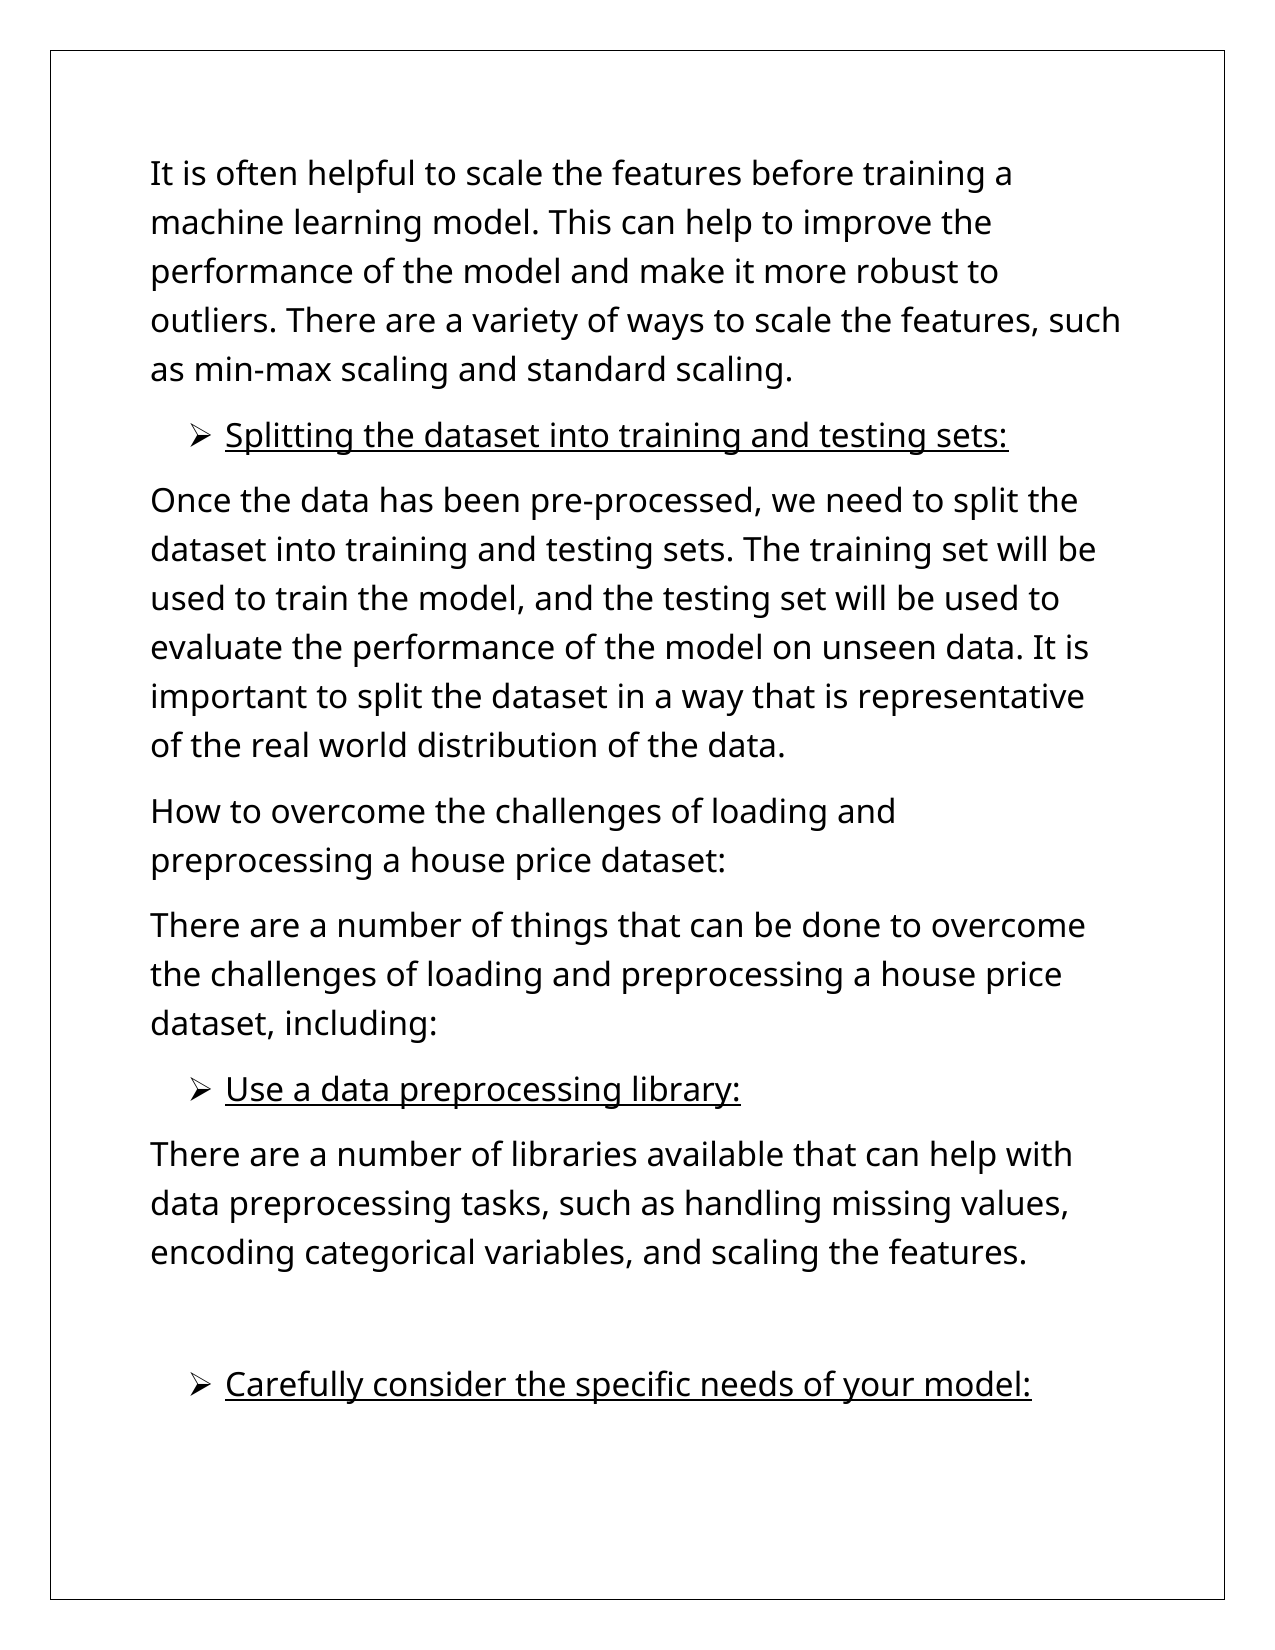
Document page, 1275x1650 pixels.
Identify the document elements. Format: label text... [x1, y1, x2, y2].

text It is often helpful to scale the features before training a machine learning model. This can help to improve the performance of the model and make it more robust to outliers. There are a variety of ways to scale the features, such as min-max scaling and standard scaling. [150, 150, 1125, 391]
text How to overcome the challenges of loading and preprocessing a house price dataset: [150, 787, 1125, 882]
text There are a number of libraries available that can help with data preprocessing tasks, such as handling missing values, encoding categorical variables, and scaling the features. [150, 1131, 1125, 1274]
text There are a number of things that can be done to overcome the challenges of loading and preprocessing a house price dataset, including: [150, 902, 1125, 1045]
list Carefully consider the specific needs of your model: [187, 1360, 1125, 1406]
text Once the data has been pre-processed, we need to split the dataset into training and testing sets. The training set will be used to train the model, and the testing set will be used to evaluate the performance of the model on unseen data. It is important to split the dataset in a way that is representative of the real world distribution of the data. [150, 477, 1125, 767]
list Splitting the dataset into training and testing sets: [187, 411, 1125, 457]
list Use a data preprocessing library: [187, 1066, 1125, 1111]
